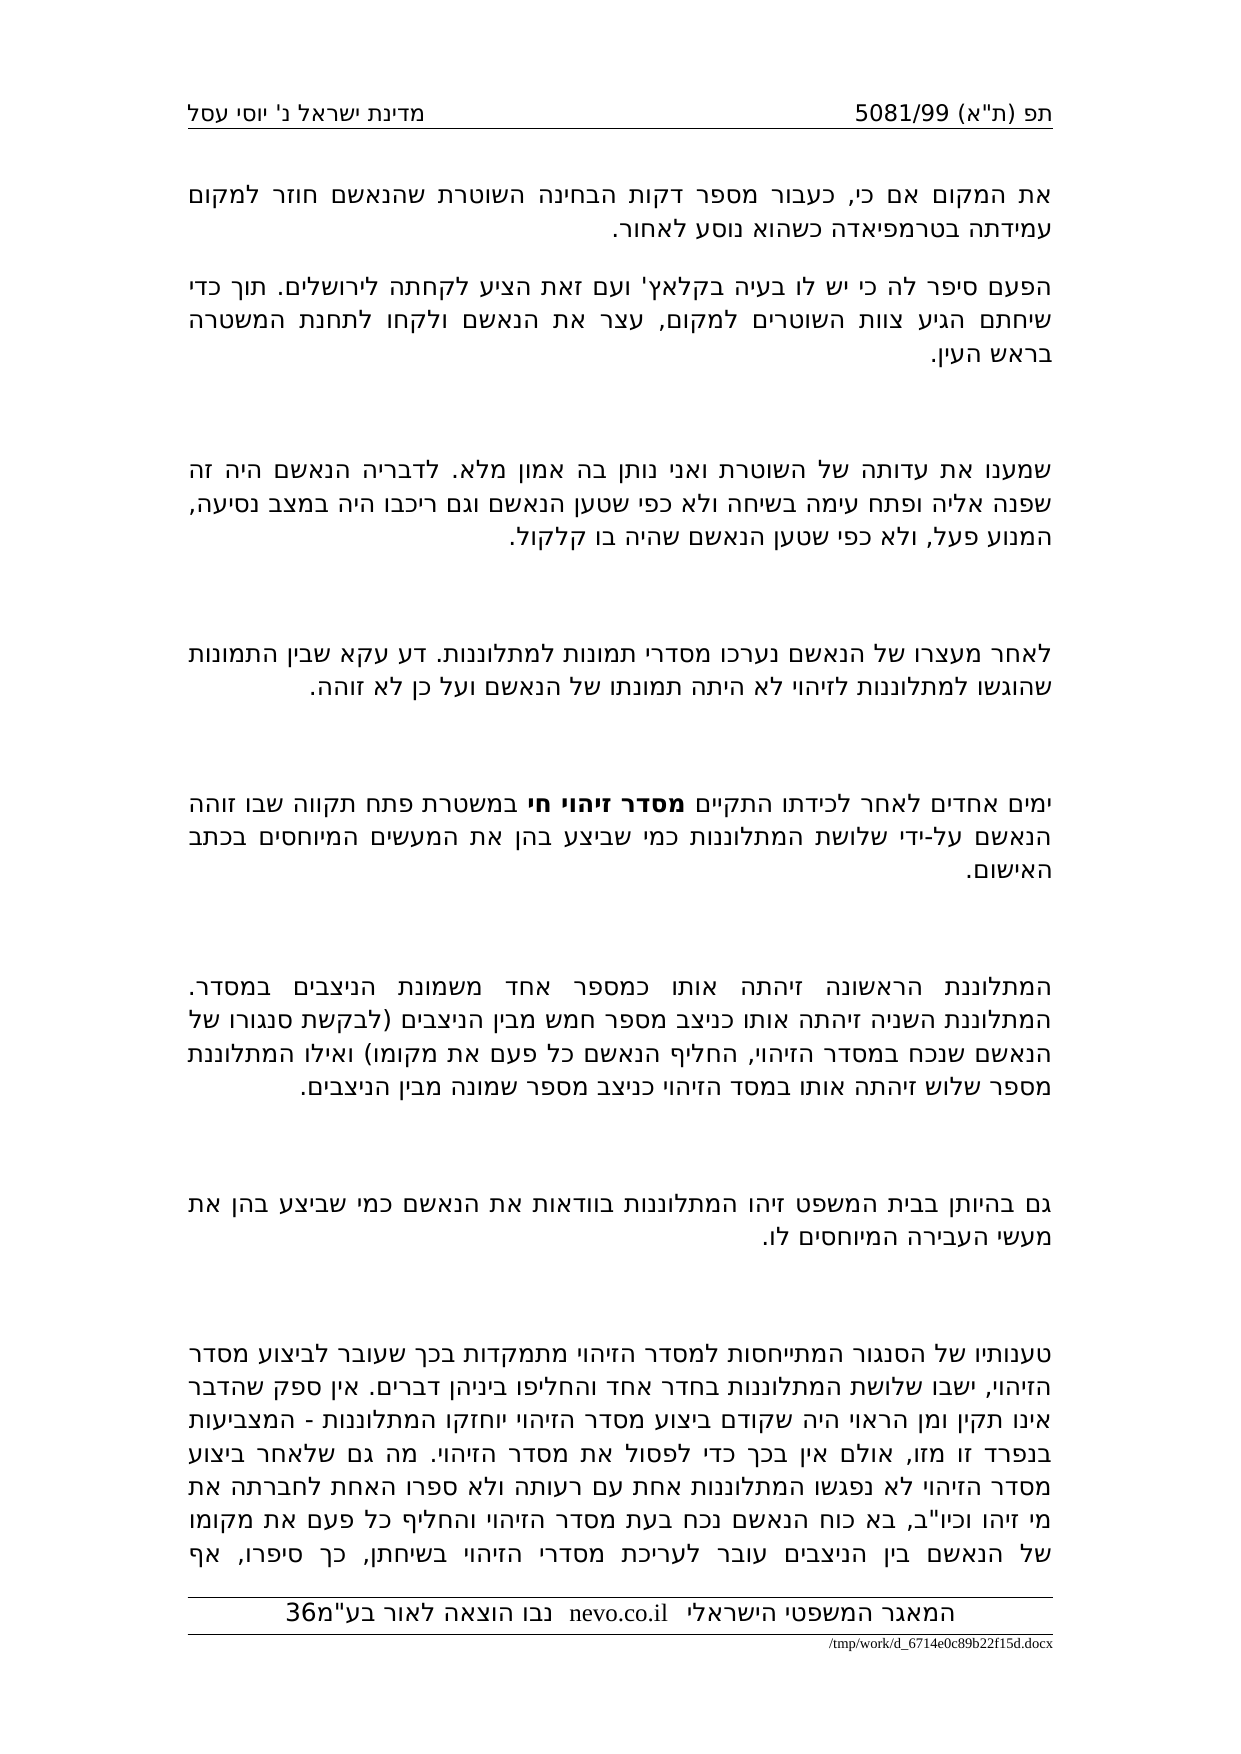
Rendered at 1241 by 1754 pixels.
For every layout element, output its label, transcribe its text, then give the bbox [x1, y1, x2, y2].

text ימים אחדים לאחר לכידתו התקיים מסדר זיהוי חי במשטרת פתח תקווה שבו זוהה הנאשם על-ידי שלושת המתלוננות כמי שביצע בהן את המעשים המיוחסים בכתב האישום. [187, 786, 1053, 886]
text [187, 177, 1053, 244]
text לאחר מעצרו של הנאשם נערכו מסדרי תמונות למתלוננות. דע עקא שבין התמונות שהוגשו למתלוננות לזיהוי לא היתה תמונתו של הנאשם ועל כן לא זוהה. [187, 636, 1053, 702]
text שמענו את עדותה של השוטרת ואני נותן בה אמון מלא. לדבריה הנאשם היה זה שפנה אליה ופתח עימה בשיחה ולא כפי שטען הנאשם וגם ריכבו היה במצב נסיעה, המנוע פעל, ולא כפי שטען הנאשם שהיה בו קלקול. [187, 452, 1053, 552]
text גם בהיותן בבית המשפט זיהו המתלוננות בוודאות את הנאשם כמי שביצע בהן את מעשי העבירה המיוחסים לו. [187, 1186, 1053, 1252]
text המתלוננת הראשונה זיהתה אותו כמספר אחד משמונת הניצבים במסדר. המתלוננת השניה זיהתה אותו כניצב מספר חמש מבין הניצבים (לבקשת סנגורו של הנאשם שנכח במסדר הזיהוי, החליף הנאשם כל פעם את מקומו) ואילו המתלוננת מספר שלוש זיהתה אותו במסד הזיהוי כניצב מספר שמונה מבין הניצבים. [187, 969, 1053, 1102]
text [187, 1336, 1053, 1569]
text הפעם סיפר לה כי יש לו בעיה בקלאץ' ועם זאת הציע לקחתה לירושלים. תוך כדי שיחתם הגיע צוות השוטרים למקום, עצר את הנאשם ולקחו לתחנת המשטרה בראש העין. [187, 269, 1053, 369]
